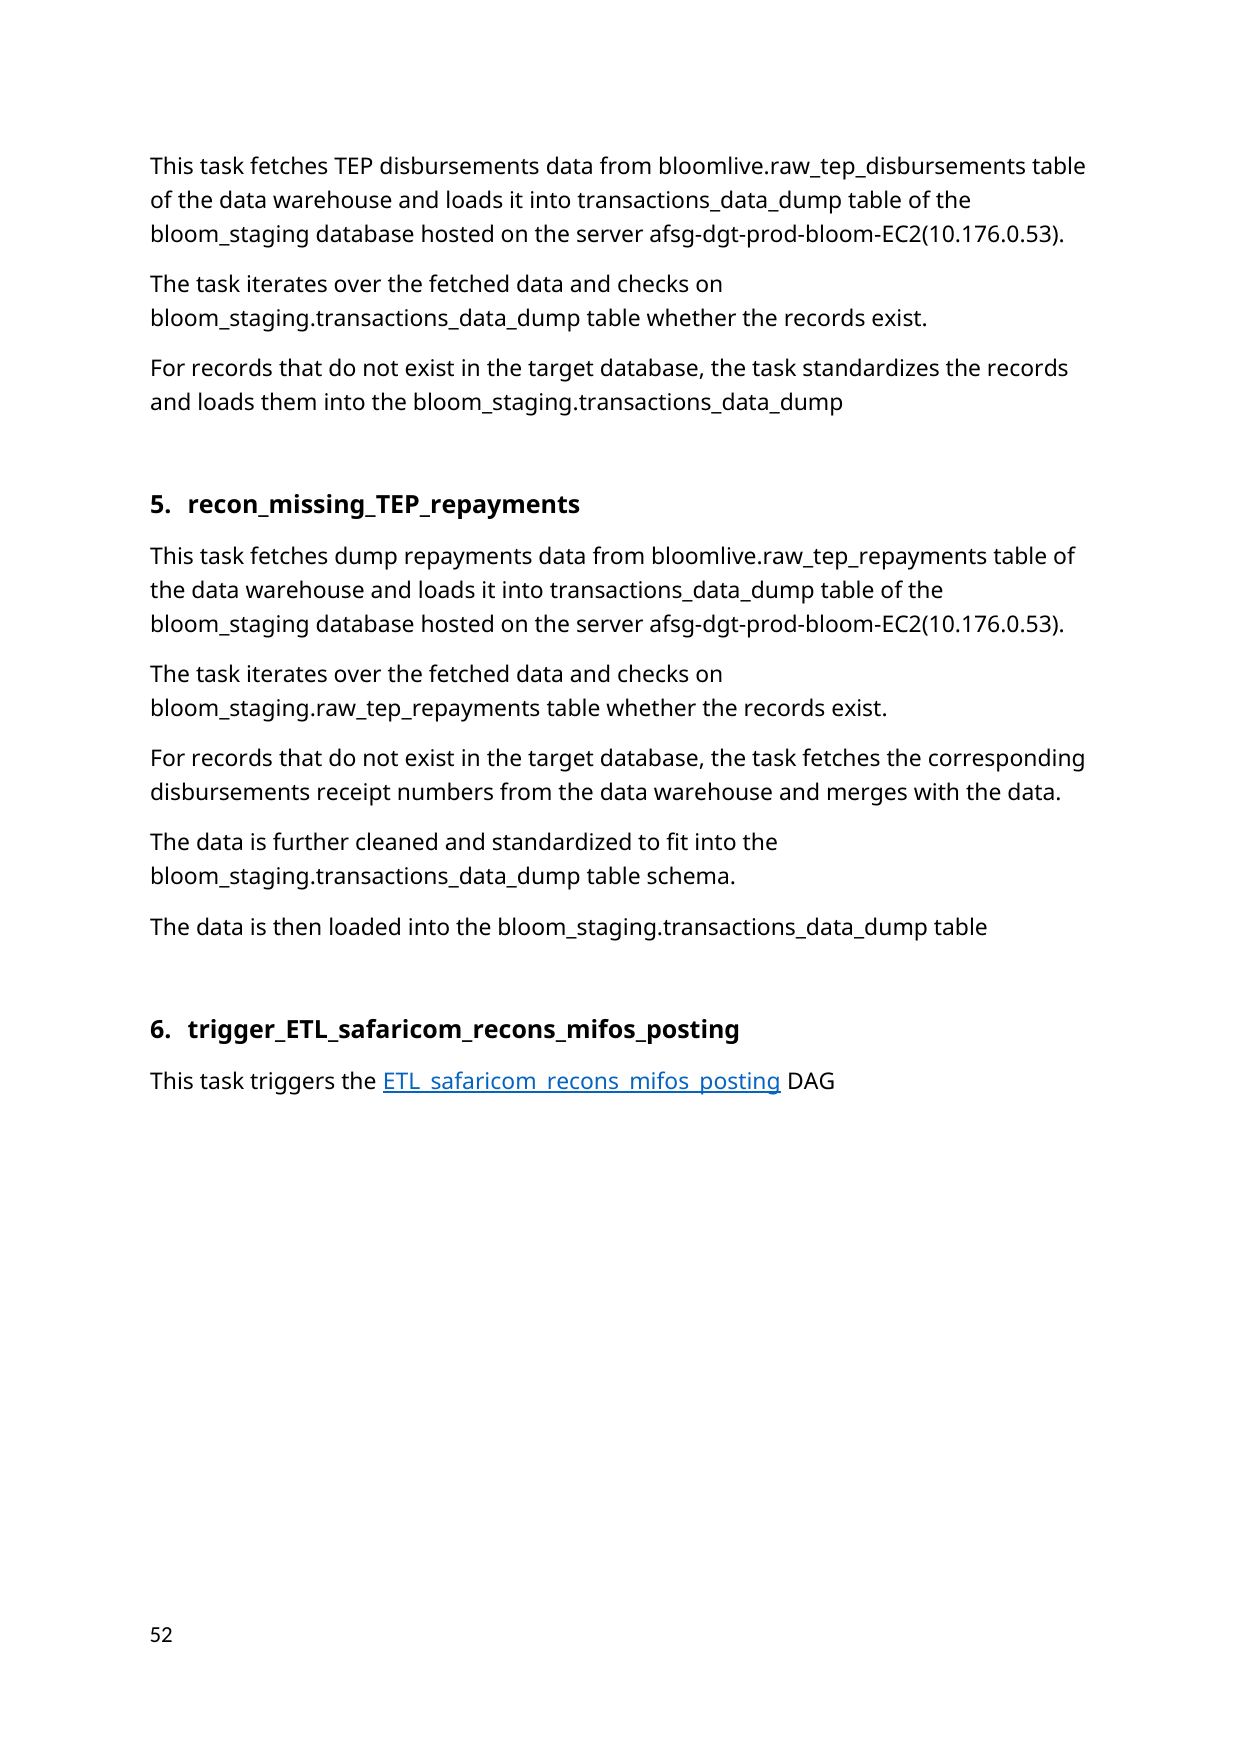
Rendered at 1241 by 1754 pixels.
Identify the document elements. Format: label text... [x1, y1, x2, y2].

text The data is further cleaned and standardized to fit into the bloom_staging.transactions_data_dump table schema. [150, 826, 1090, 891]
text This task fetches dump repayments data from bloomlive.raw_tep_repayments table of the data warehouse and loads it into transactions_data_dump table of the bloom_staging database hosted on the server afsg-dgt-prod-bloom-EC2(10.176.0.53). [150, 540, 1090, 639]
list recon_missing_TEP_repayments [150, 487, 1090, 521]
text This task fetches TEP disbursements data from bloomlive.raw_tep_disbursements table of the data warehouse and loads it into transactions_data_dump table of the bloom_staging database hosted on the server afsg-dgt-prod-bloom-EC2(10.176.0.53). [150, 150, 1090, 249]
text The data is then loaded into the bloom_staging.transactions_data_dump table [150, 911, 1090, 942]
text The task iterates over the fetched data and checks on bloom_staging.raw_tep_repayments table whether the records exist. [150, 658, 1090, 723]
text The task iterates over the fetched data and checks on bloom_staging.transactions_data_dump table whether the records exist. [150, 268, 1090, 333]
list trigger_ETL_safaricom_recons_mifos_posting [150, 1011, 1090, 1045]
text This task triggers the ETL_safaricom_recons_mifos_posting DAG [150, 1065, 1090, 1096]
text For records that do not exist in the target database, the task fetches the corresponding disbursements receipt numbers from the data warehouse and merges with the data. [150, 742, 1090, 807]
text For records that do not exist in the target database, the task standardizes the records and loads them into the bloom_staging.transactions_data_dump [150, 352, 1090, 417]
